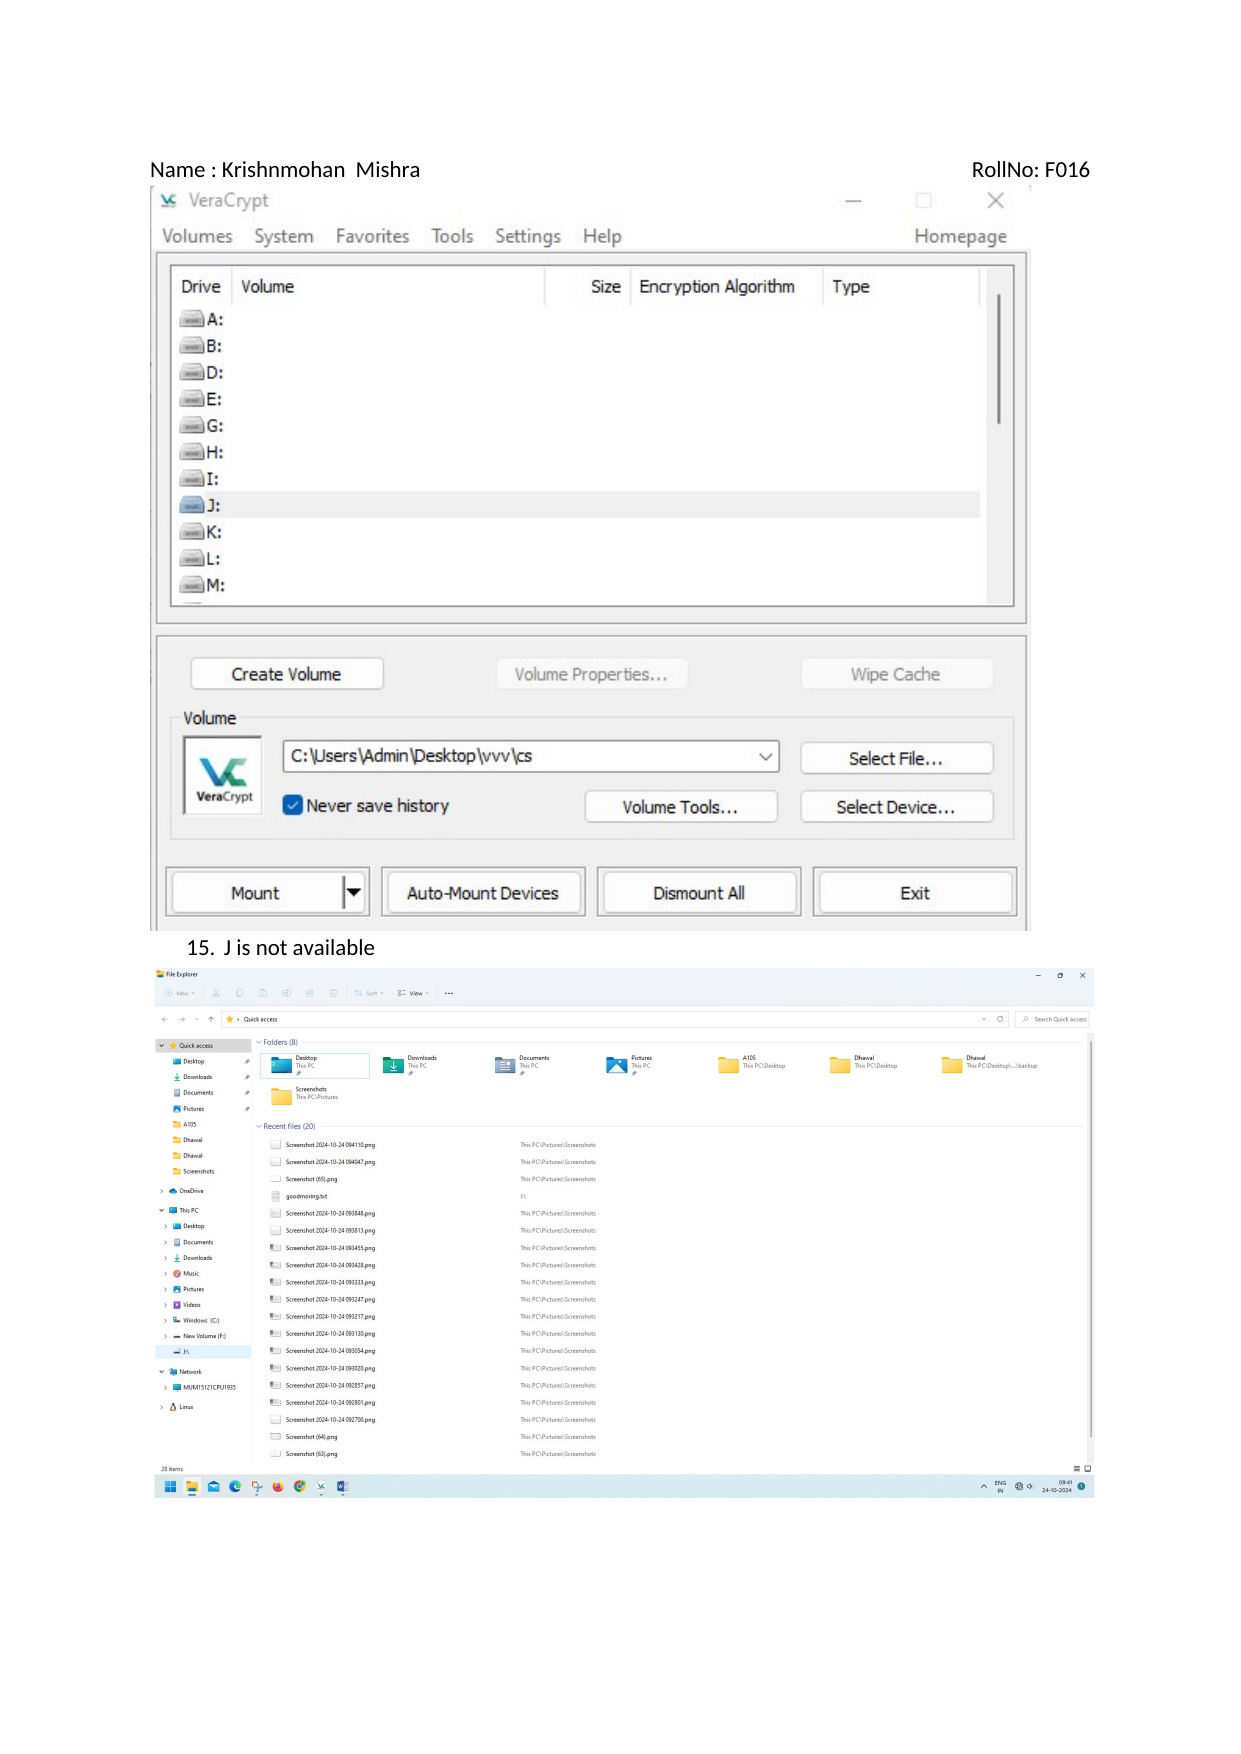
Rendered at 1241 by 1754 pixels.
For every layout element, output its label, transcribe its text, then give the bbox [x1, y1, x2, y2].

list J is not available [186, 933, 1090, 961]
picture [154, 968, 1095, 1498]
picture [150, 185, 1032, 931]
